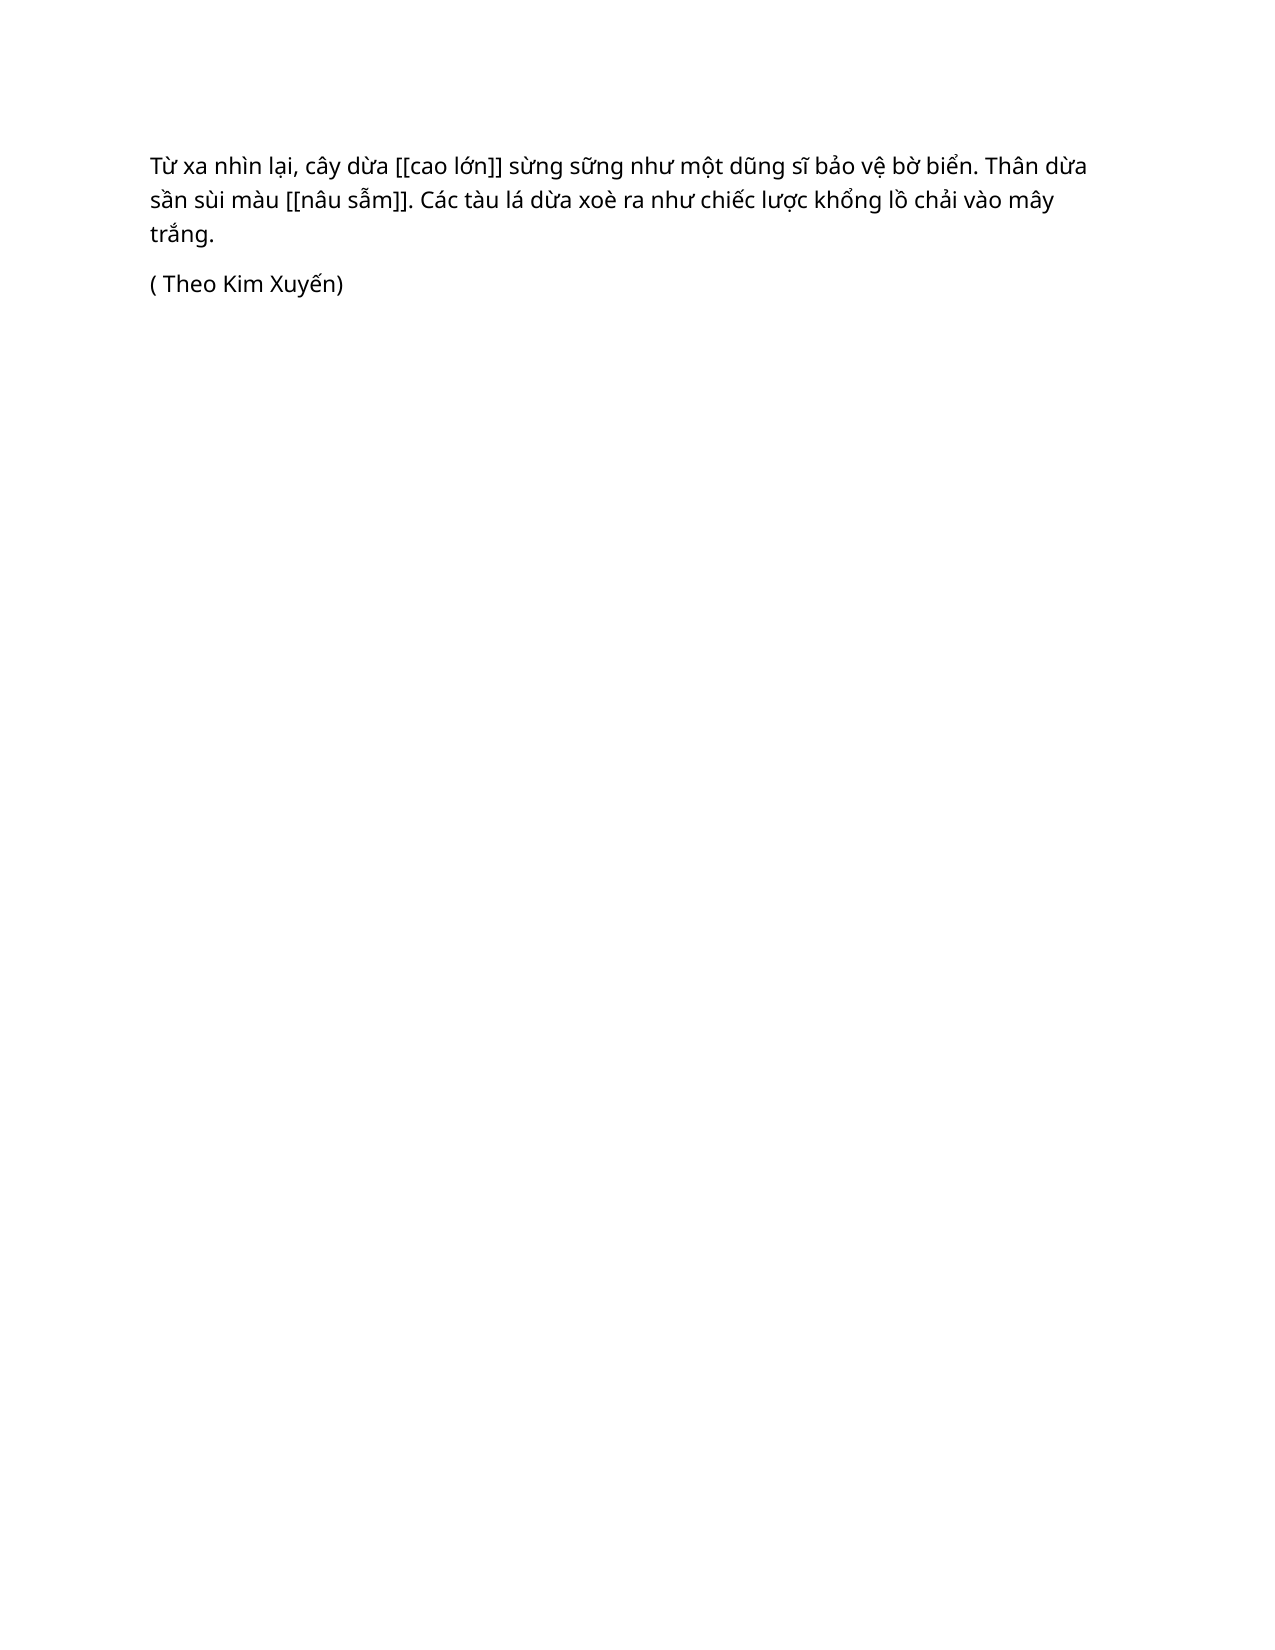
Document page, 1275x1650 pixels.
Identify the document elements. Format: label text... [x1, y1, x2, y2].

text Từ xa nhìn lại, cây dừa [[cao lớn]] sừng sững như một dũng sĩ bảo vệ bờ biển. Thân dừa sần sùi màu [[nâu sẫm]]. Các tàu lá dừa xoè ra như chiếc lược khổng lồ chải vào mây trắng. [150, 150, 1125, 249]
text ( Theo Kim Xuyến) [150, 268, 1125, 299]
